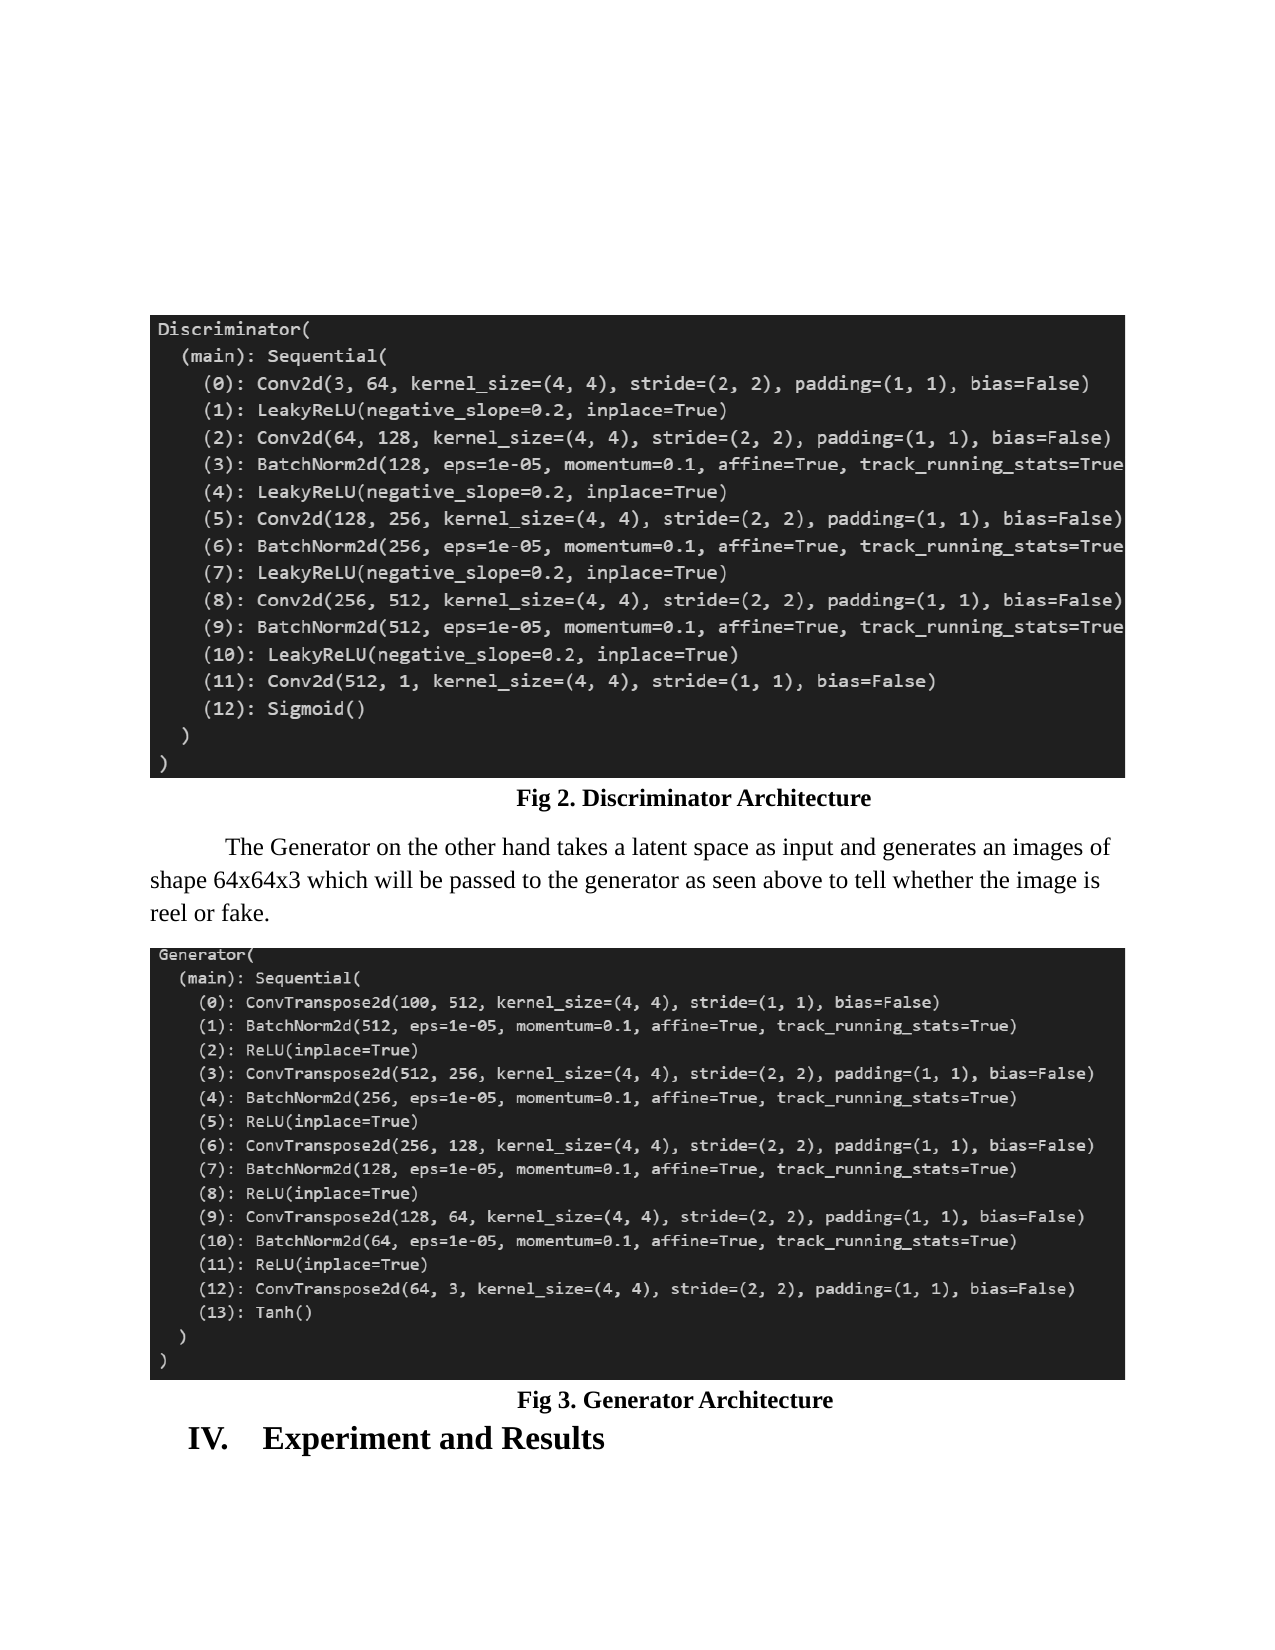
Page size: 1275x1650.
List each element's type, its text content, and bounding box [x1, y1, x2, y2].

list Experiment and Results [187, 1418, 1125, 1456]
picture [150, 315, 1125, 778]
list Fig 3. Generator Architecture [225, 1385, 1125, 1414]
picture [150, 948, 1125, 1380]
text The Generator on the other hand takes a latent space as input and generates an images of shape 64x64x3 which will be passed to the generator as seen above to tell whether the image is reel or fake. [150, 832, 1125, 927]
list Fig 2. Discriminator Architecture [262, 783, 1125, 811]
